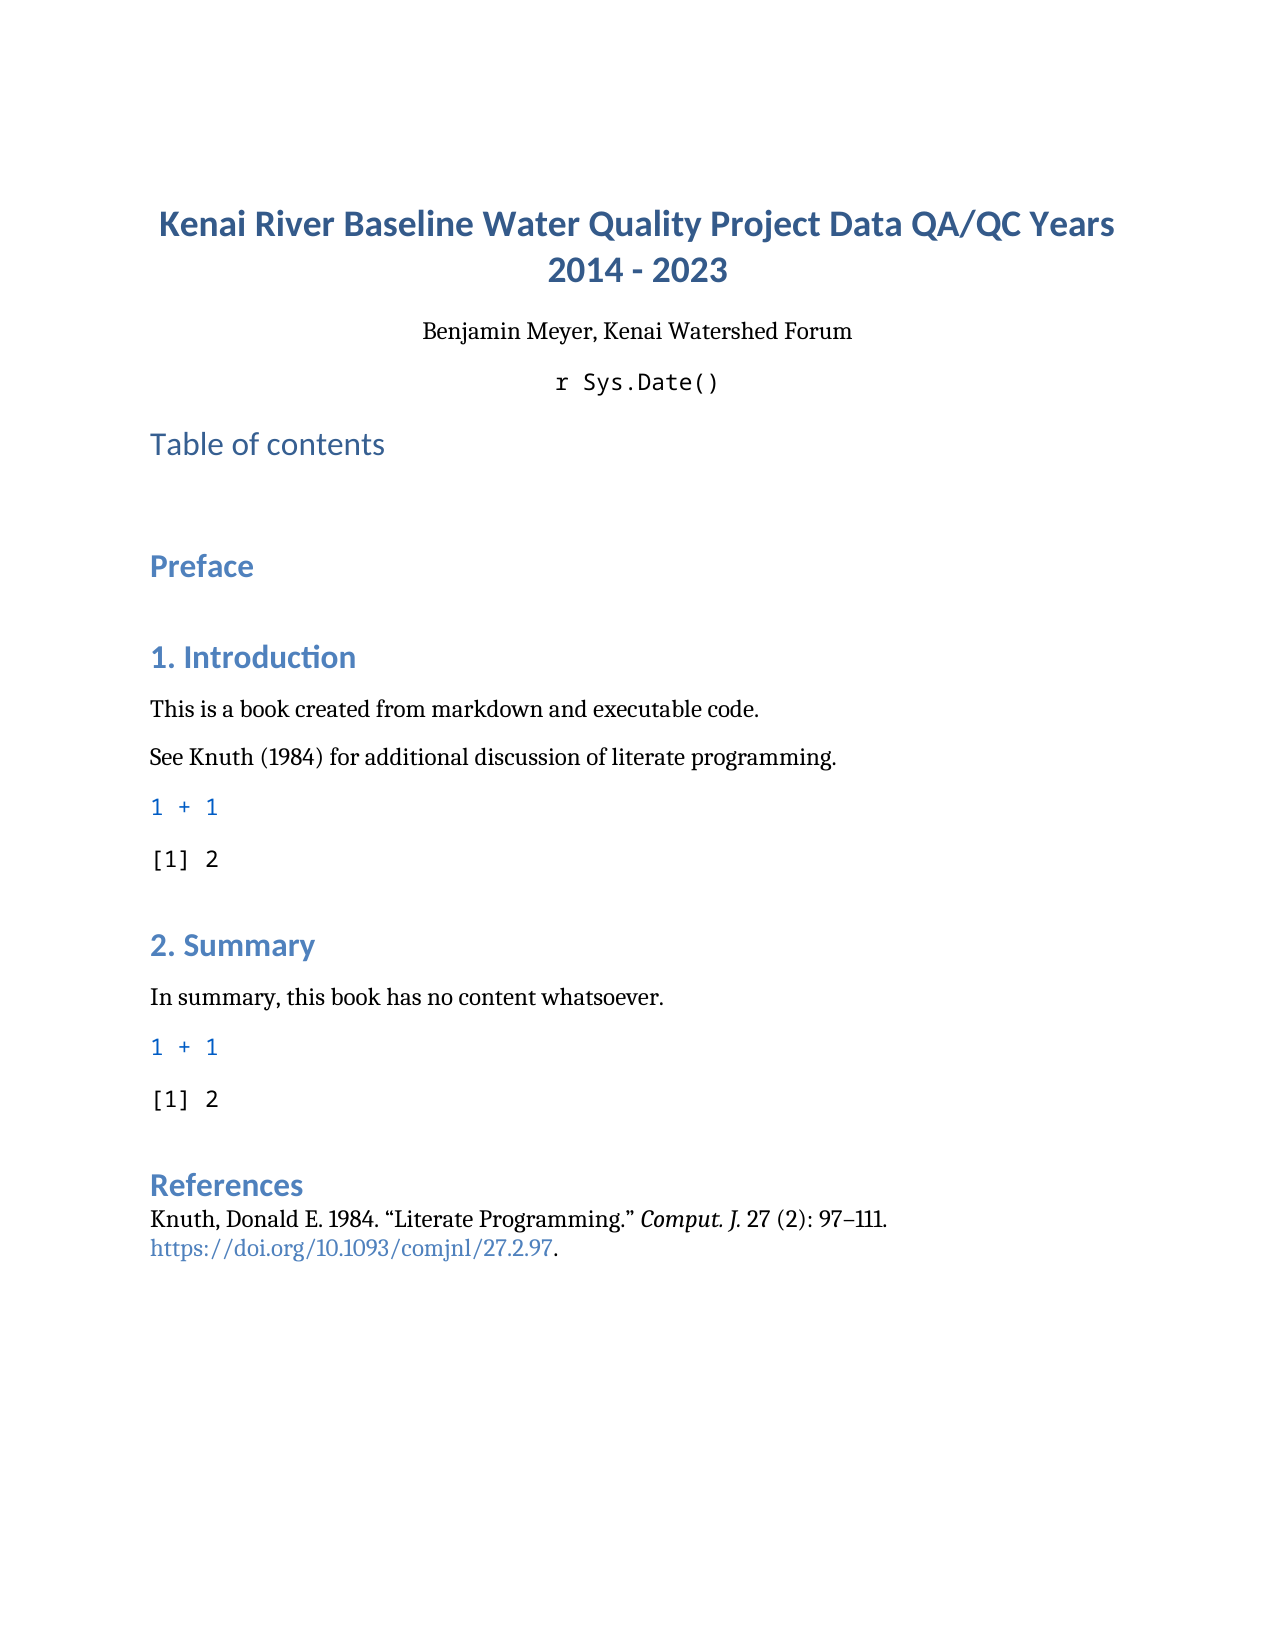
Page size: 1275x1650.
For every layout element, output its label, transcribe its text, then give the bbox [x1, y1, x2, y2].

title Kenai River Baseline Water Quality Project Data QA/QC Years 2014 - 2023 [150, 200, 1125, 292]
text See Knuth (1984) for additional discussion of literate programming. [150, 743, 1125, 772]
text r Sys.Date() [150, 366, 1125, 397]
text 1 + 1 [150, 790, 1125, 822]
text 1 + 1 [150, 1031, 1125, 1062]
subtitle 1. Introduction [150, 636, 1125, 677]
text [1] 2 [150, 842, 1125, 874]
text Knuth, Donald E. 1984. “Literate Programming.” Comput. J. 27 (2): 97–111. https://doi.org/10.1093/comjnl/27.2.97. [150, 1205, 1125, 1262]
text This is a book created from markdown and executable code. [150, 695, 1125, 724]
text [1] 2 [150, 1083, 1125, 1114]
subtitle 2. Summary [150, 924, 1125, 964]
subtitle References [150, 1164, 1125, 1205]
text Benjamin Meyer, Kenai Watershed Forum [150, 317, 1125, 345]
text In summary, this book has no content whatsoever. [150, 983, 1125, 1012]
subtitle Preface [150, 545, 1125, 586]
